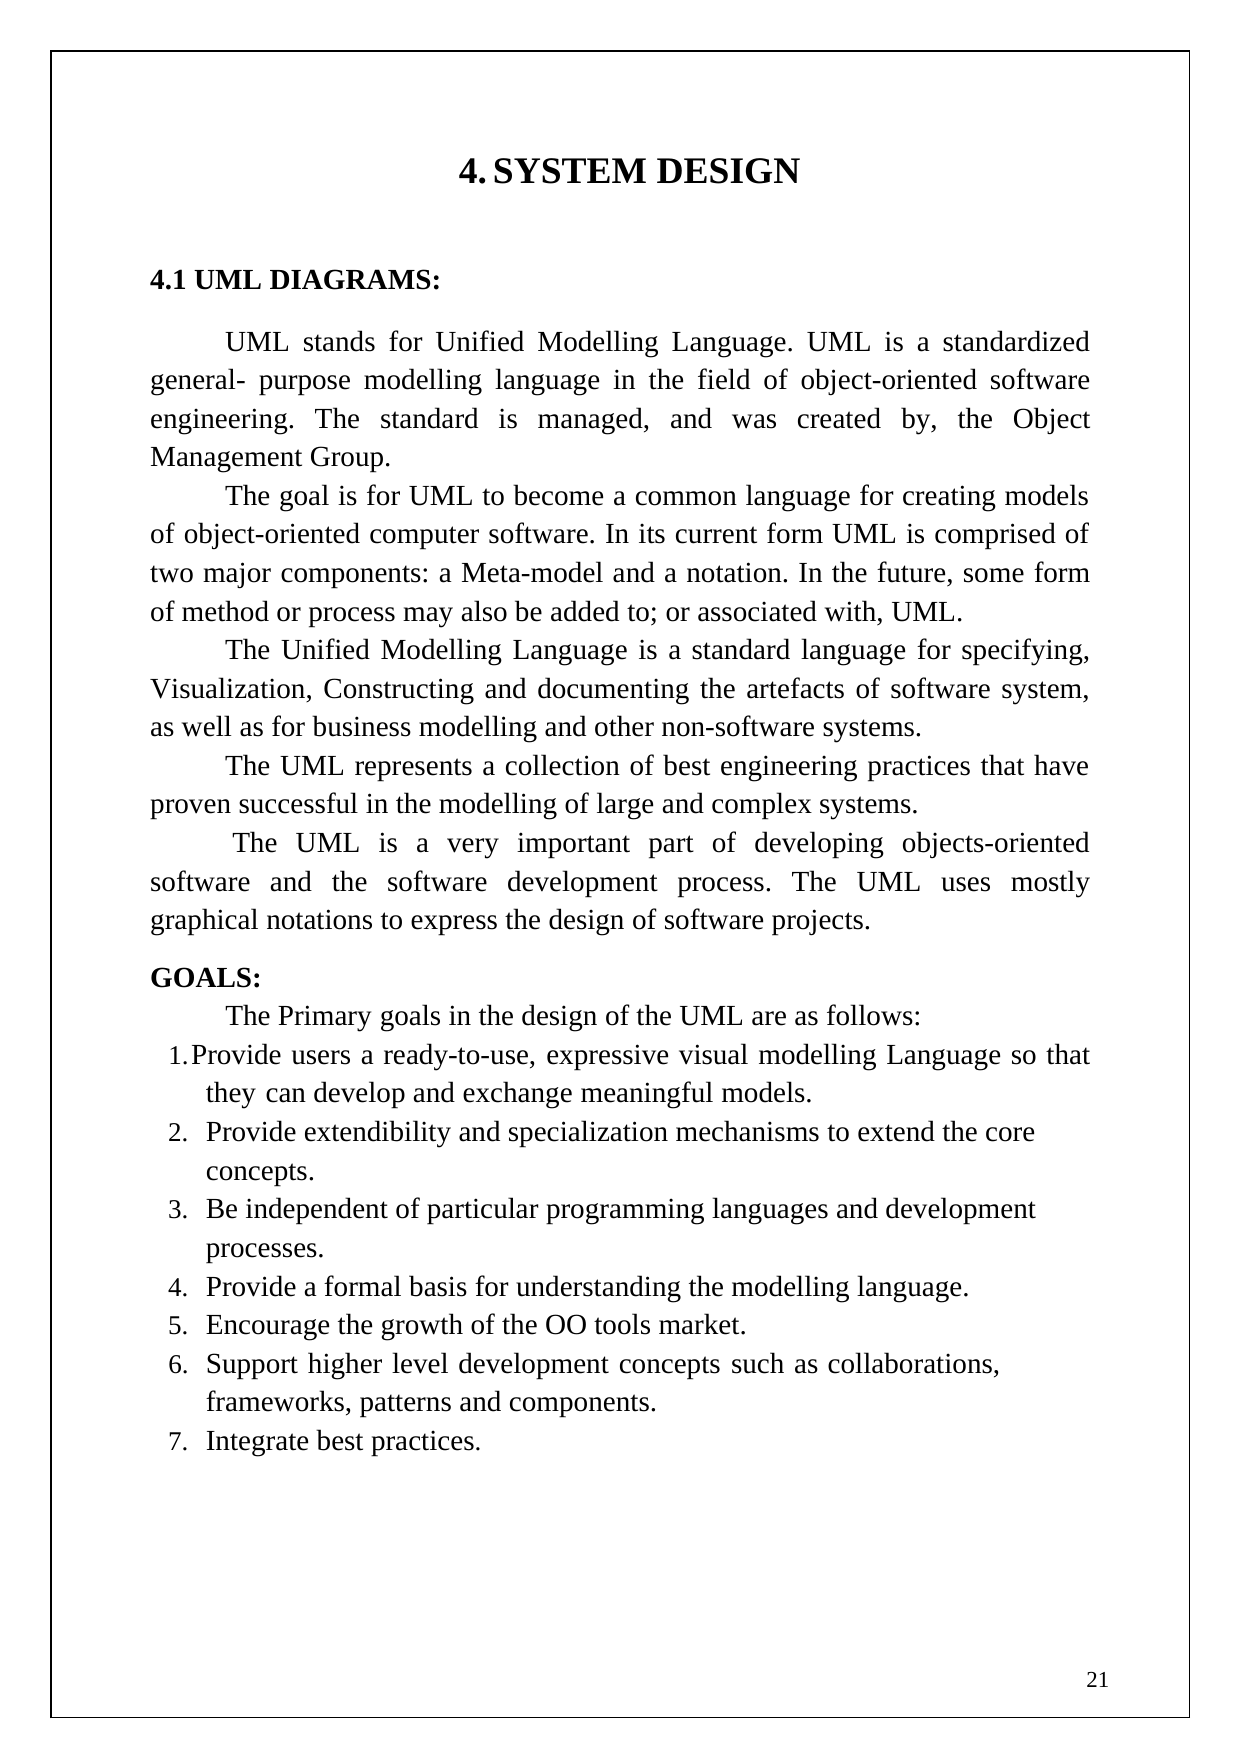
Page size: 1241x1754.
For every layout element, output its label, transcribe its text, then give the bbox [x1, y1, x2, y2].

subtitle GOALS: [150, 960, 1109, 993]
list Support higher level development concepts such as collaborations, frameworks, patterns and components. [168, 1346, 1090, 1418]
subtitle SYSTEM DESIGN [150, 148, 1109, 191]
list Provide a formal basis for understanding the modelling language. [168, 1269, 1109, 1302]
text The Unified Modelling Language is a standard language for specifying, Visualization, Constructing and documenting the artefacts of software system, as well as for business modelling and other non-software systems. [150, 632, 1091, 743]
list Encourage the growth of the OO tools market. [168, 1307, 1109, 1341]
text The goal is for UML to become a common language for creating models of object-oriented computer software. In its current form UML is comprised of two major components: a Meta-model and a notation. In the future, some form of method or process may also be added to; or associated with, UML. [150, 478, 1091, 627]
list Be independent of particular programming languages and development processes. [168, 1192, 1109, 1264]
text The Primary goals in the design of the UML are as follows: [225, 998, 1109, 1032]
text The UML represents a collection of best engineering practices that have proven successful in the modelling of large and complex systems. [150, 748, 1090, 820]
subtitle UML DIAGRAMS: [150, 262, 1109, 296]
text UML stands for Unified Modelling Language. UML is a standardized general- purpose modelling language in the field of object-oriented software engineering. The standard is managed, and was created by, the Object Management Group. [150, 324, 1091, 473]
list Integrate best practices. [168, 1423, 1109, 1457]
text The UML is a very important part of developing objects-oriented software and the software development process. The UML uses mostly graphical notations to express the design of software projects. [150, 825, 1090, 936]
list Provide extendibility and specialization mechanisms to extend the core concepts. [168, 1114, 1109, 1186]
list Provide users a ready-to-use, expressive visual modelling Language so that they can develop and exchange meaningful models. [168, 1037, 1090, 1109]
